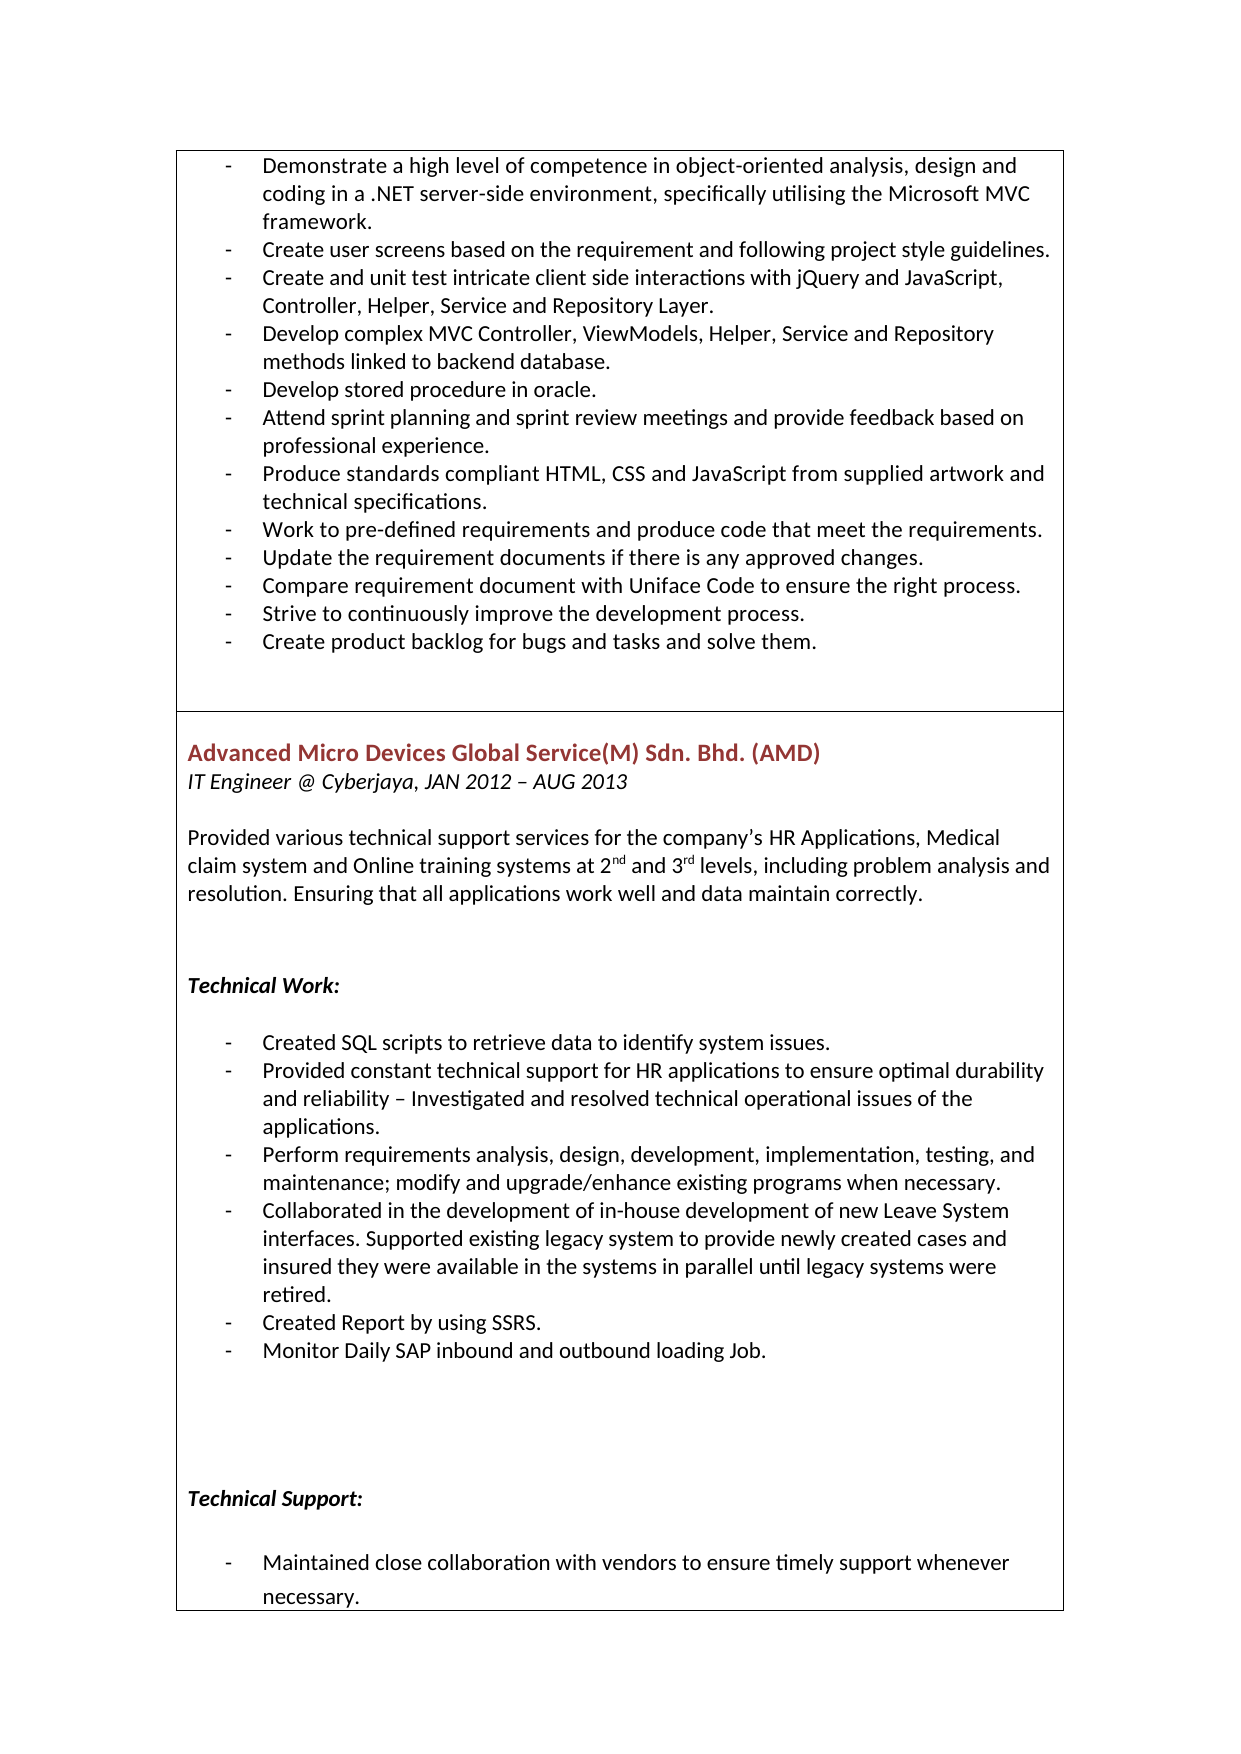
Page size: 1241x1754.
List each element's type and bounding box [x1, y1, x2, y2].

table_cell [177, 712, 1063, 1610]
table_cell [177, 151, 1063, 711]
